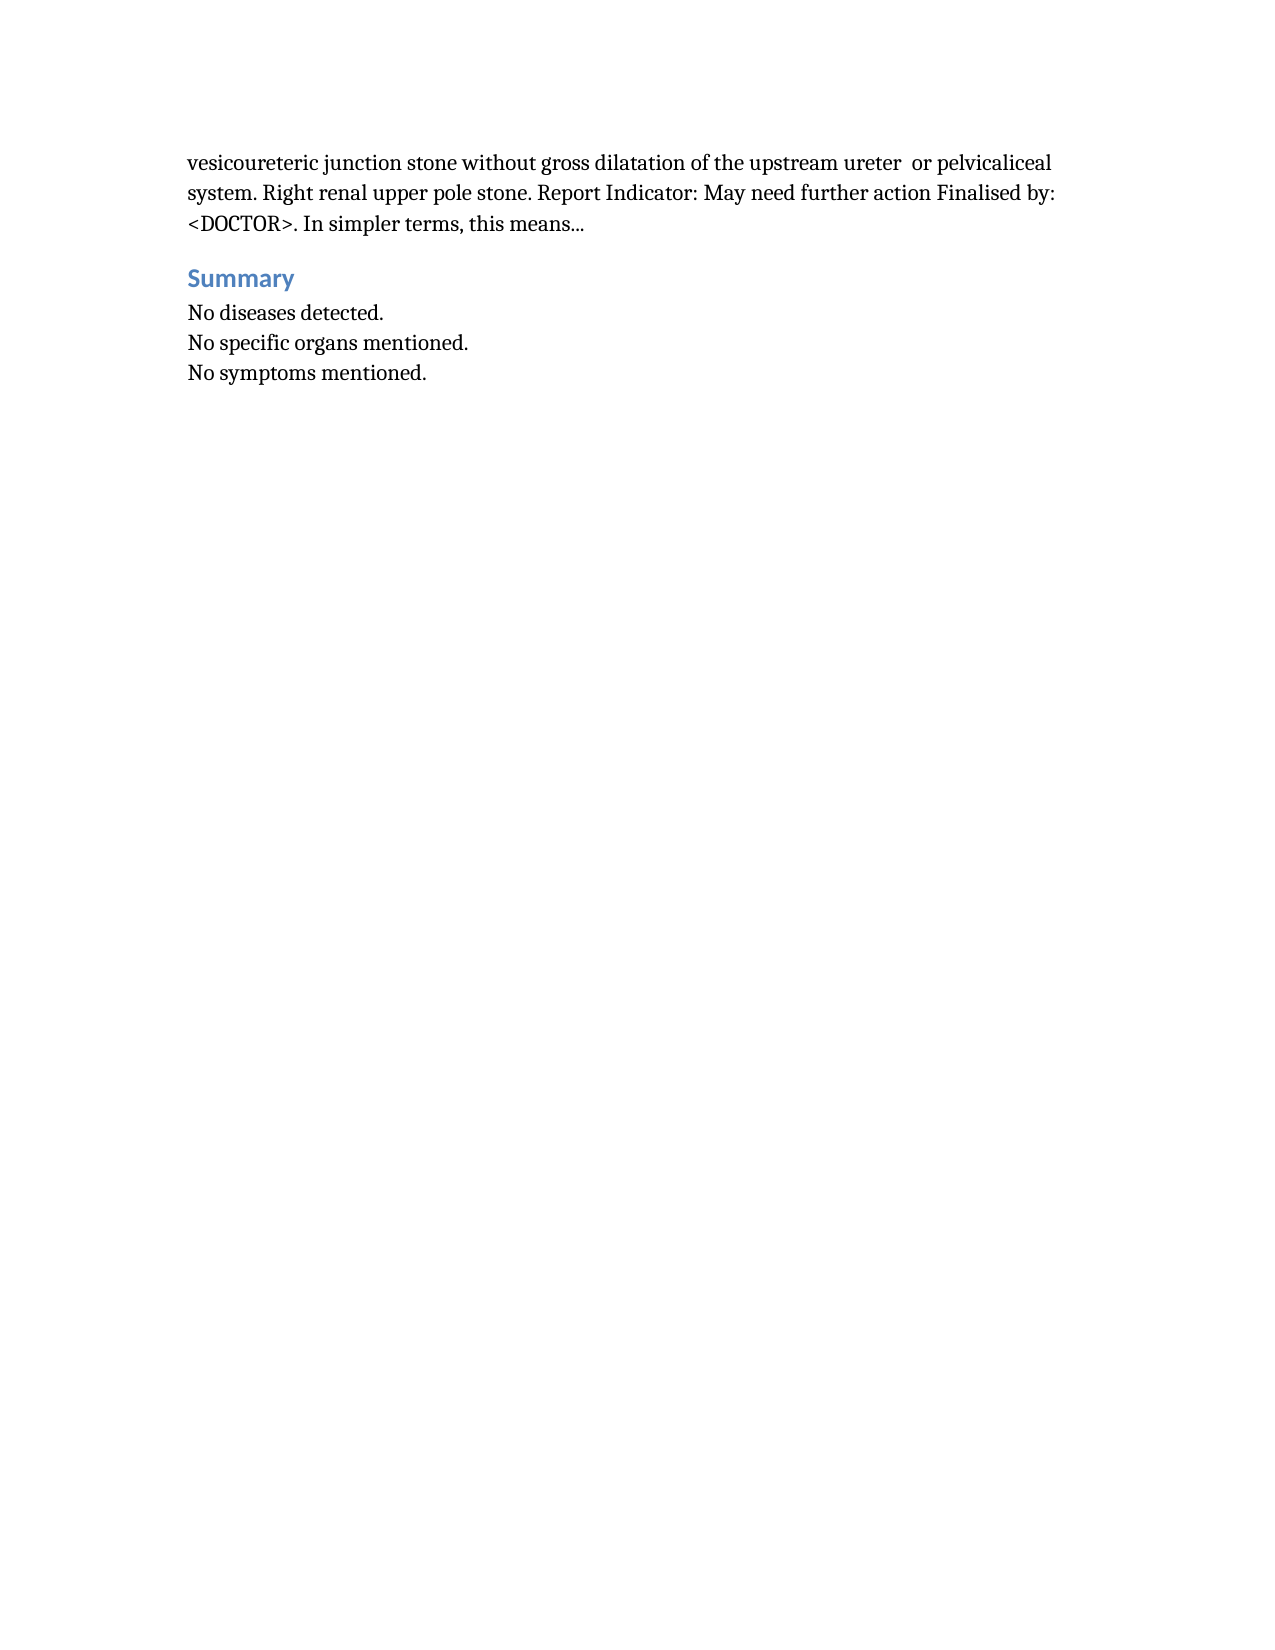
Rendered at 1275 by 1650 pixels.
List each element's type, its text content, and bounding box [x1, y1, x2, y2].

text No diseases detected. No specific organs mentioned. No symptoms mentioned. [187, 299, 1087, 386]
subtitle Summary [187, 261, 1087, 294]
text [187, 150, 1087, 237]
